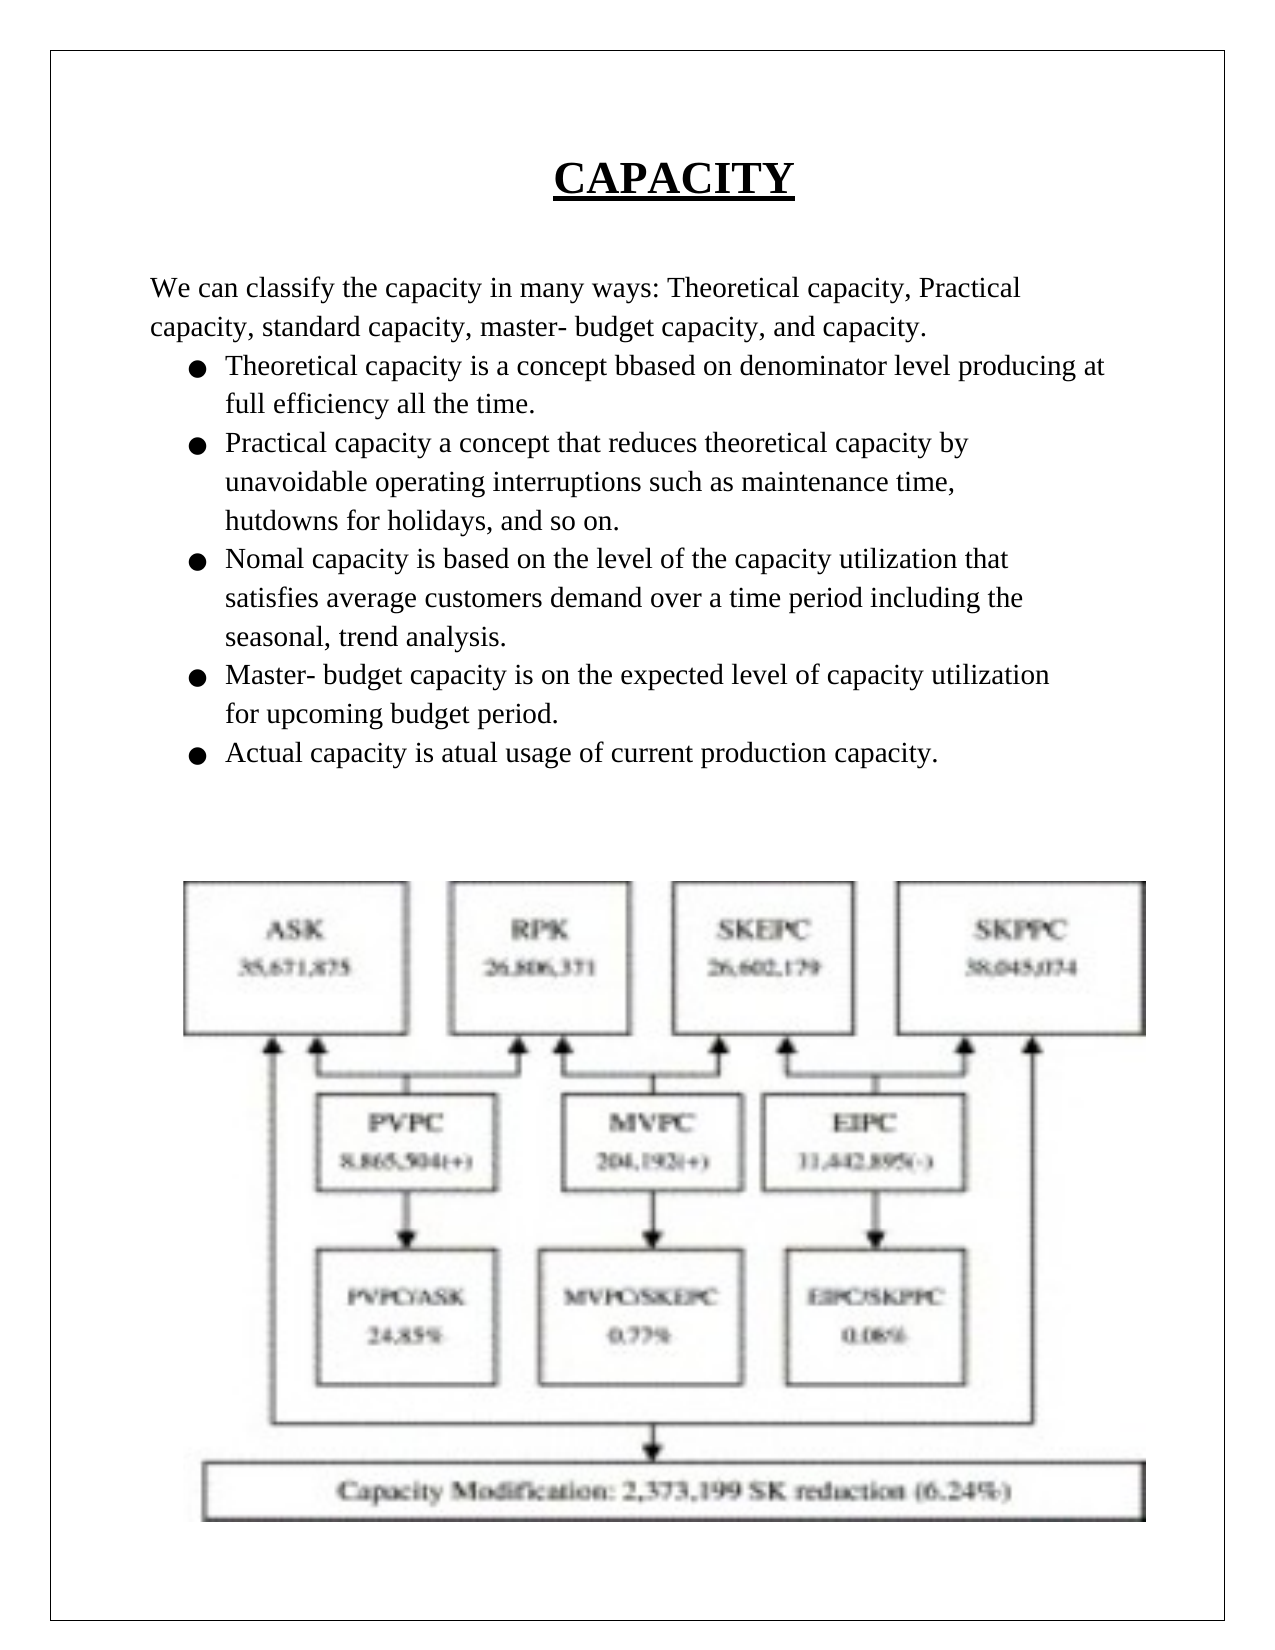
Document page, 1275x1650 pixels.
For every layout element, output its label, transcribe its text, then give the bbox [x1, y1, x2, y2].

list Actual capacity is atual usage of current production capacity. [187, 735, 1198, 769]
subtitle CAPACITY [150, 151, 1198, 203]
list Nomal capacity is based on the level of the capacity utilization that satisfies average customers demand over a time period including the seasonal, trend analysis. [187, 541, 1095, 652]
list Master- budget capacity is on the expected level of capacity utilization for upcoming budget period. [187, 657, 1070, 730]
list Theoretical capacity is a concept bbased on denominator level producing at full efficiency all the time. [187, 348, 1113, 420]
text We can classify the capacity in many ways: Theoretical capacity, Practical capacity, standard capacity, master- budget capacity, and capacity. [150, 271, 1086, 343]
list Practical capacity a concept that reduces theoretical capacity by unavoidable operating interruptions such as maintenance time, hutdowns for holidays, and so on. [187, 425, 1019, 536]
picture [183, 881, 1146, 1522]
